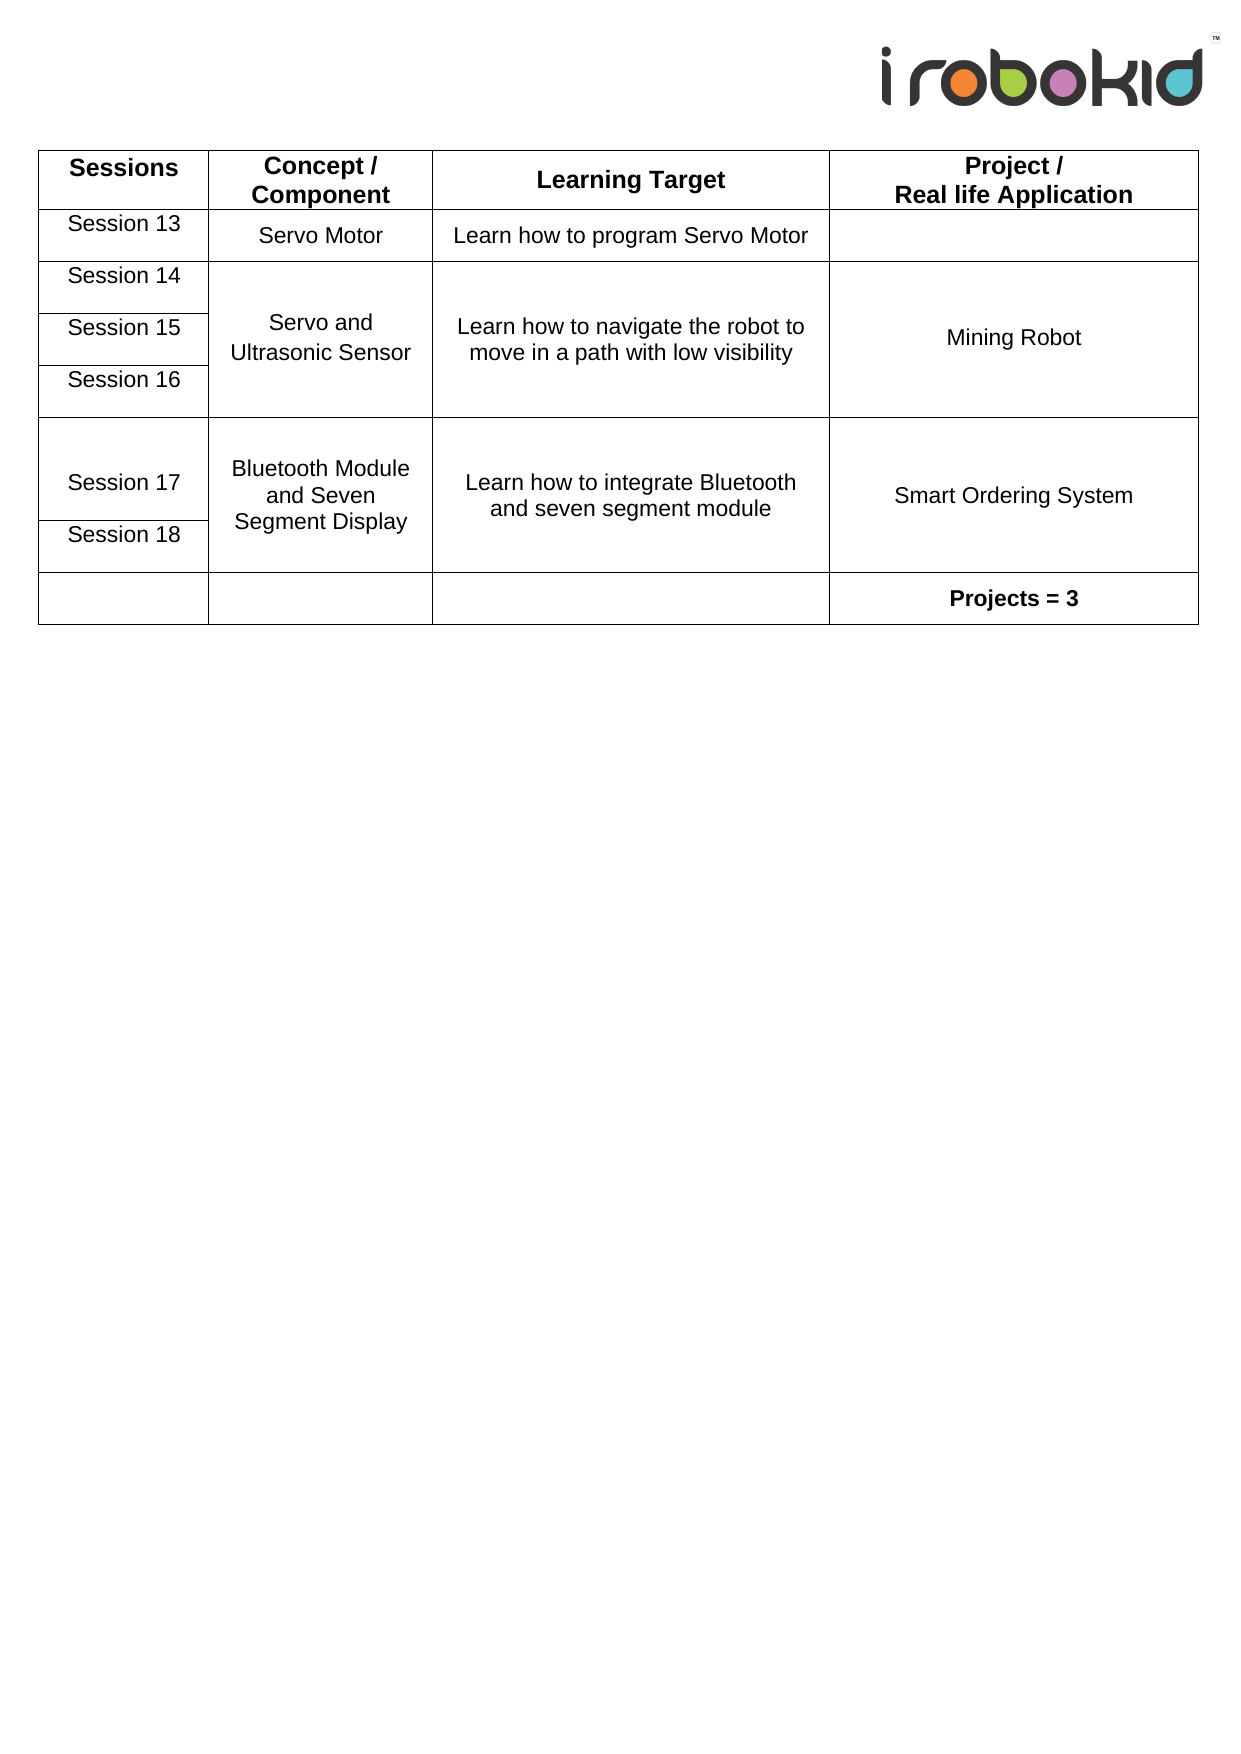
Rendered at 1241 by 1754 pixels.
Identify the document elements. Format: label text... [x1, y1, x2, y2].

table_cell [39, 573, 208, 624]
table_cell Session 17 [39, 418, 208, 520]
table_cell [830, 210, 1198, 261]
picture [882, 32, 1222, 106]
table_cell Session 15 [39, 314, 208, 365]
table_cell [433, 573, 829, 624]
table_cell Learn how to navigate the robot to move in a path with low visibility [433, 262, 829, 417]
table_cell Session 16 [39, 366, 208, 417]
table_header Concept / Component [209, 151, 432, 208]
table_cell Learn how to program Servo Motor [433, 210, 829, 261]
table_cell Bluetooth Module and Seven Segment Display [209, 418, 432, 572]
table_cell Servo and Ultrasonic Sensor [209, 262, 432, 417]
table_cell Smart Ordering System [830, 418, 1198, 572]
table_cell Session 14 [39, 262, 208, 313]
table_header Learning Target [433, 151, 829, 208]
table_header Project / Real life Application [830, 151, 1198, 208]
table_cell Session 18 [39, 521, 208, 572]
table_cell Mining Robot [830, 262, 1198, 417]
table_cell [209, 573, 432, 624]
table_cell Session 13 [39, 210, 208, 261]
table_cell Learn how to integrate Bluetooth and seven segment module [433, 418, 829, 572]
table_header Sessions [39, 151, 208, 208]
table_cell Servo Motor [209, 210, 432, 261]
table_cell Projects = 3 [830, 573, 1198, 624]
